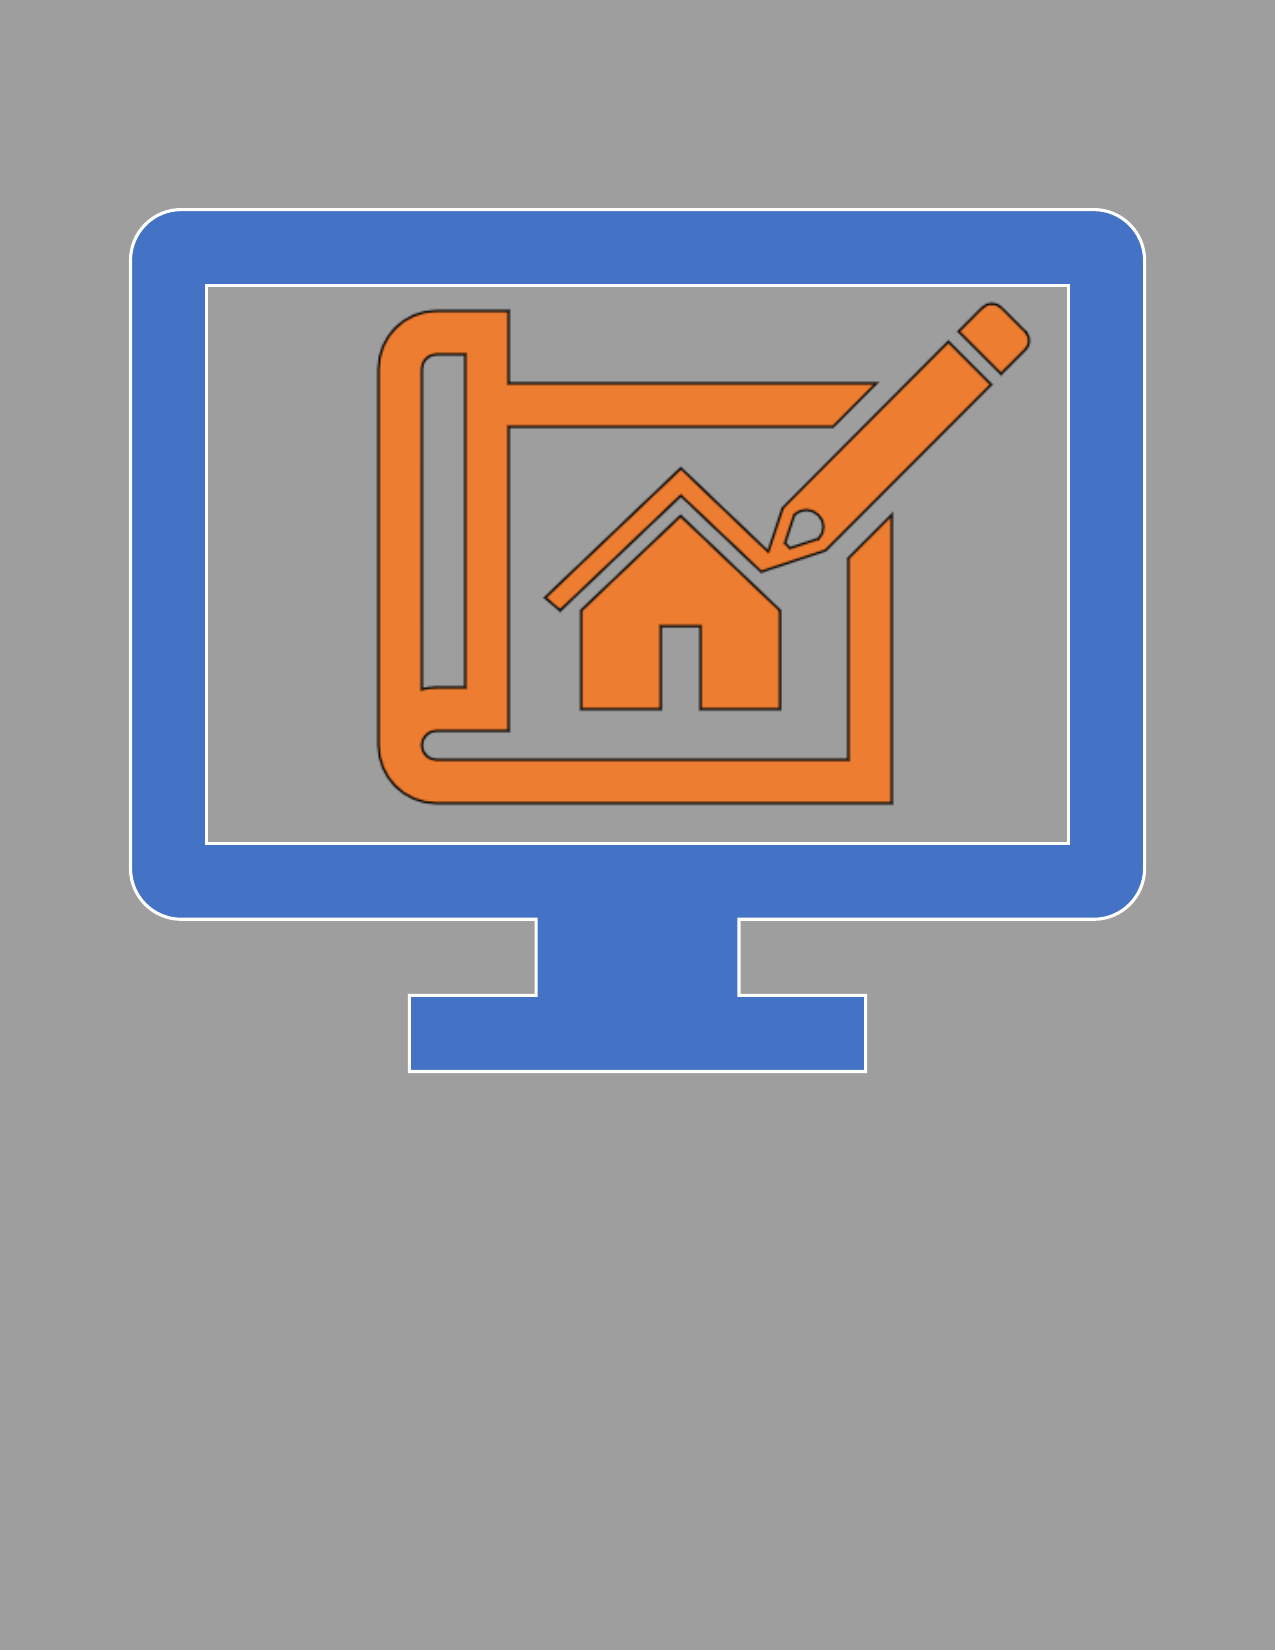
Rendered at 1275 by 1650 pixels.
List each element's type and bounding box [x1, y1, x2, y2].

picture [350, 210, 1044, 905]
